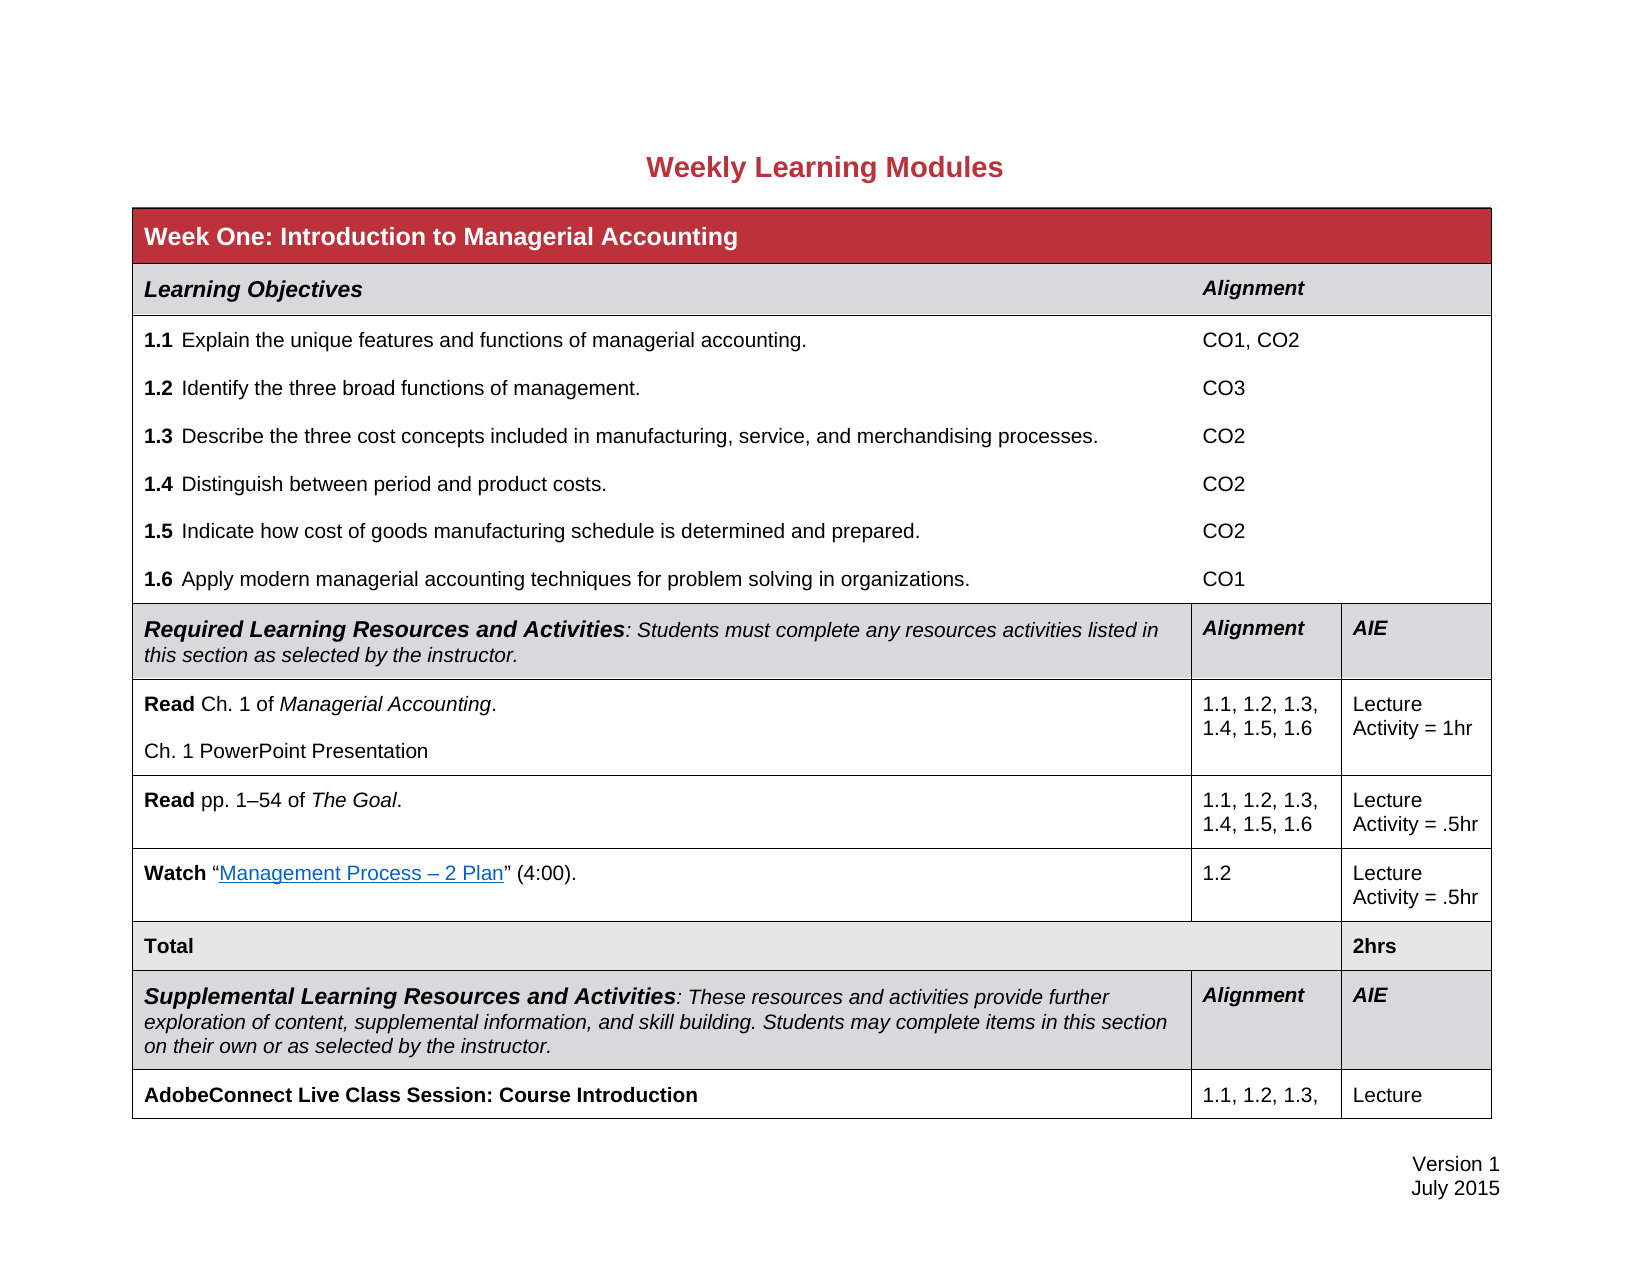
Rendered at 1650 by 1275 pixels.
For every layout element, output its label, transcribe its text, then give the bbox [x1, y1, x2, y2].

table_cell Required Learning Resources and Activities: Students must complete any resources activities listed in this section as selected by the instructor. [133, 604, 1191, 678]
table_cell AIE [1342, 971, 1491, 1069]
table_cell CO2 [1191, 459, 1491, 507]
table_cell 1.1, 1.2, 1.3, 1.4, 1.5, 1.6 [1192, 776, 1341, 848]
table_cell 1.1, 1.2, 1.3, 1.4, 1.5, 1.6 [1192, 680, 1341, 775]
subtitle Weekly Learning Modules [150, 150, 1500, 183]
table_header Week One: Introduction to Managerial Accounting [133, 209, 1191, 263]
table_cell Distinguish between period and product costs. [133, 459, 1191, 507]
table_cell Lecture Activity = .5hr [1342, 776, 1491, 848]
table_cell AIE [1342, 604, 1491, 678]
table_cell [1342, 1070, 1491, 1118]
table_cell CO3 [1191, 364, 1491, 411]
table_header [1191, 209, 1491, 263]
table_cell Learning Objectives [133, 264, 1191, 314]
table_cell Alignment [1192, 604, 1341, 678]
table_cell Apply modern managerial accounting techniques for problem solving in organizations. [133, 555, 1191, 603]
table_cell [133, 1070, 1191, 1118]
table_cell Lecture Activity = 1hr [1342, 680, 1491, 775]
table_cell Indicate how cost of goods manufacturing schedule is determined and prepared. [133, 507, 1191, 555]
table_cell Total [133, 922, 282, 970]
table_cell Alignment [1192, 971, 1341, 1069]
table_cell Describe the three cost concepts included in manufacturing, service, and merchandising processes. [133, 411, 1191, 459]
table_cell Watch “Management Process – 2 Plan” (4:00). [133, 849, 1191, 921]
table_cell 1.2 [1192, 849, 1341, 921]
table_cell CO1, CO2 [1191, 316, 1491, 363]
table_cell Supplemental Learning Resources and Activities: These resources and activities provide further exploration of content, supplemental information, and skill building. Students may complete items in this section on their own or as selected by the instructor. [133, 971, 1191, 1069]
table_cell Identify the three broad functions of management. [133, 364, 1191, 411]
table_cell Explain the unique features and functions of managerial accounting. [133, 316, 1191, 363]
table_cell Alignment [1191, 264, 1491, 314]
table_cell CO1 [1191, 555, 1491, 603]
table_cell Read Ch. 1 of Managerial Accounting. Ch. 1 PowerPoint Presentation [133, 680, 1191, 775]
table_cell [1192, 1070, 1341, 1118]
table_cell Read pp. 1–54 of The Goal. [133, 776, 1191, 848]
table_cell CO2 [1191, 411, 1491, 459]
table_cell [1191, 922, 1341, 970]
table_cell [282, 922, 1191, 970]
table_cell CO2 [1191, 507, 1491, 555]
table_cell Lecture Activity = .5hr [1342, 849, 1491, 921]
table_cell 2hrs [1342, 922, 1491, 970]
